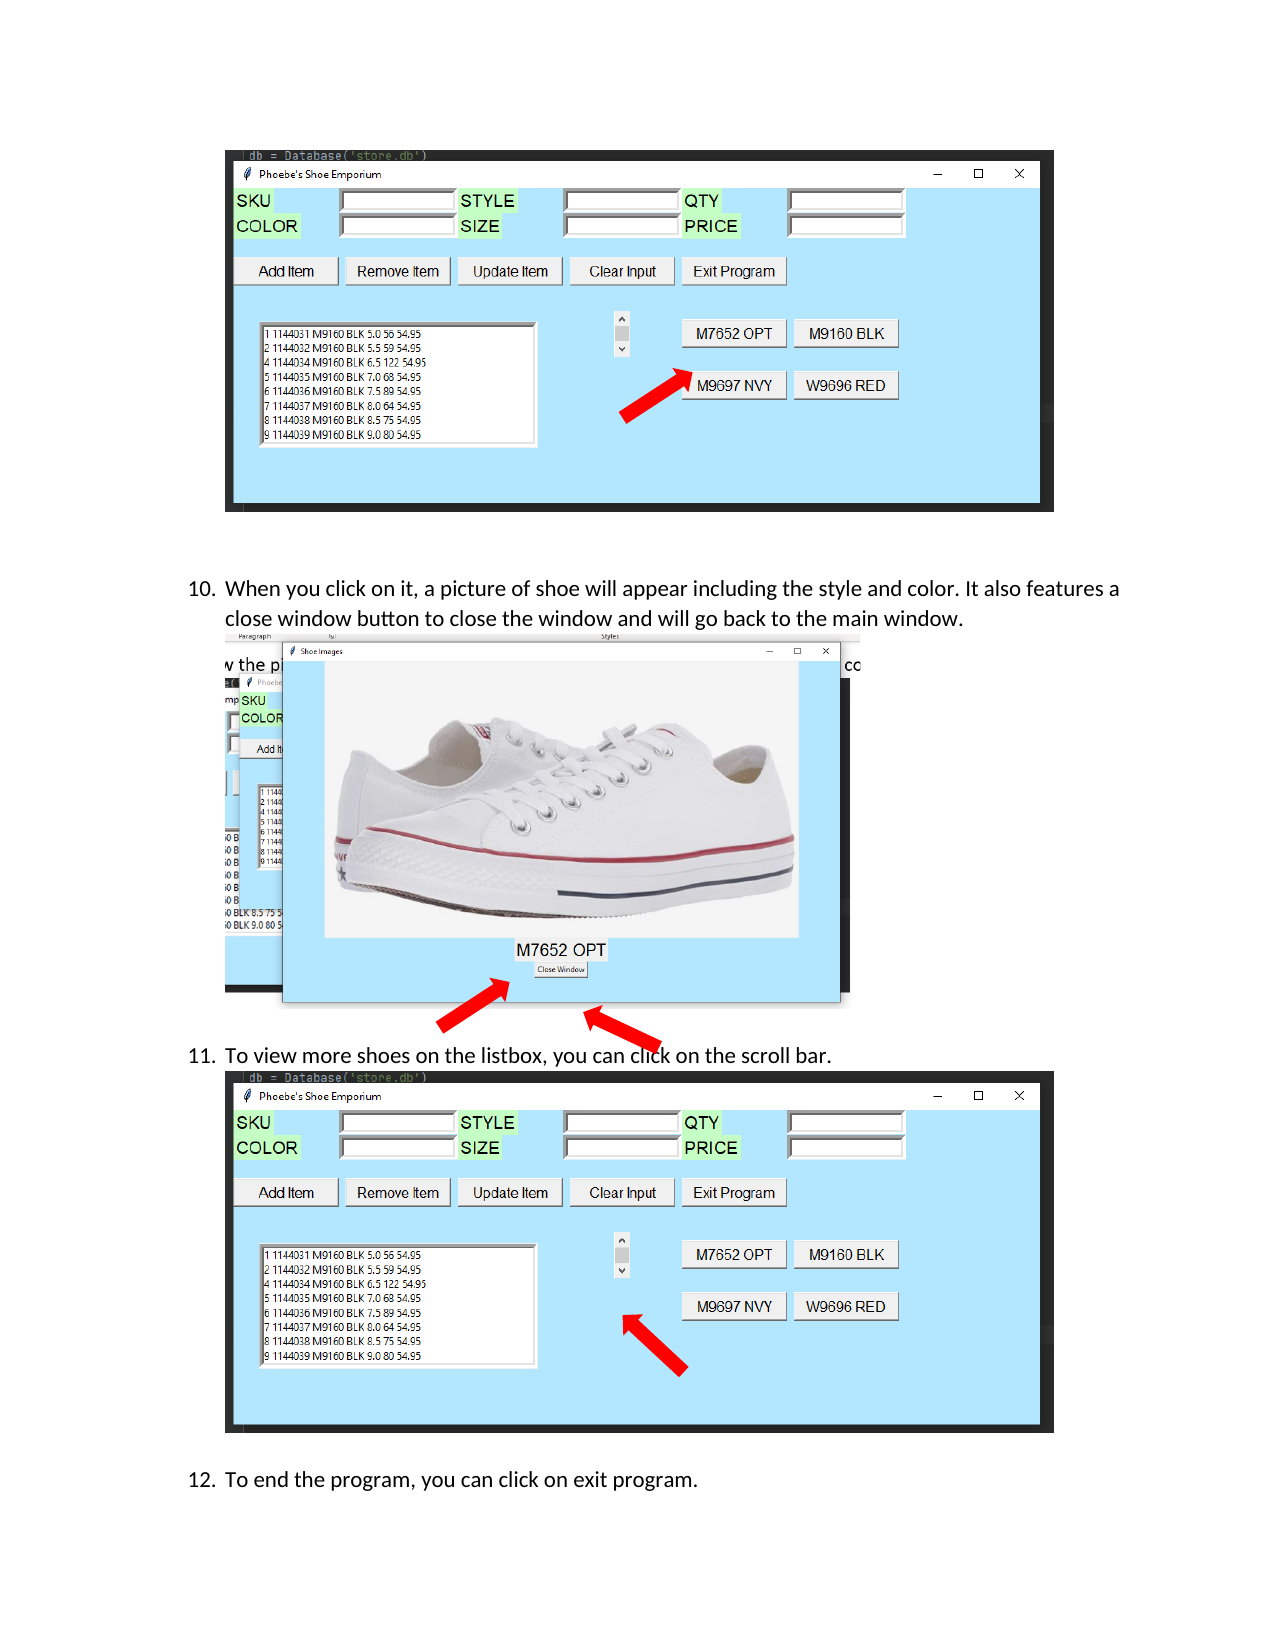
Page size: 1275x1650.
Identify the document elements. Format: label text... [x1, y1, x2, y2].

picture [225, 150, 1054, 512]
list When you click on it, a picture of shoe will appear including the style and color. It also features a close window button to close the window and will go back to the main window. [187, 574, 1125, 632]
list To view more shoes on the listbox, you can click on the scroll bar. [187, 1041, 1125, 1069]
list To end the program, you can click on exit program. [187, 1465, 1125, 1493]
picture [225, 634, 861, 1009]
picture [225, 1071, 1054, 1433]
